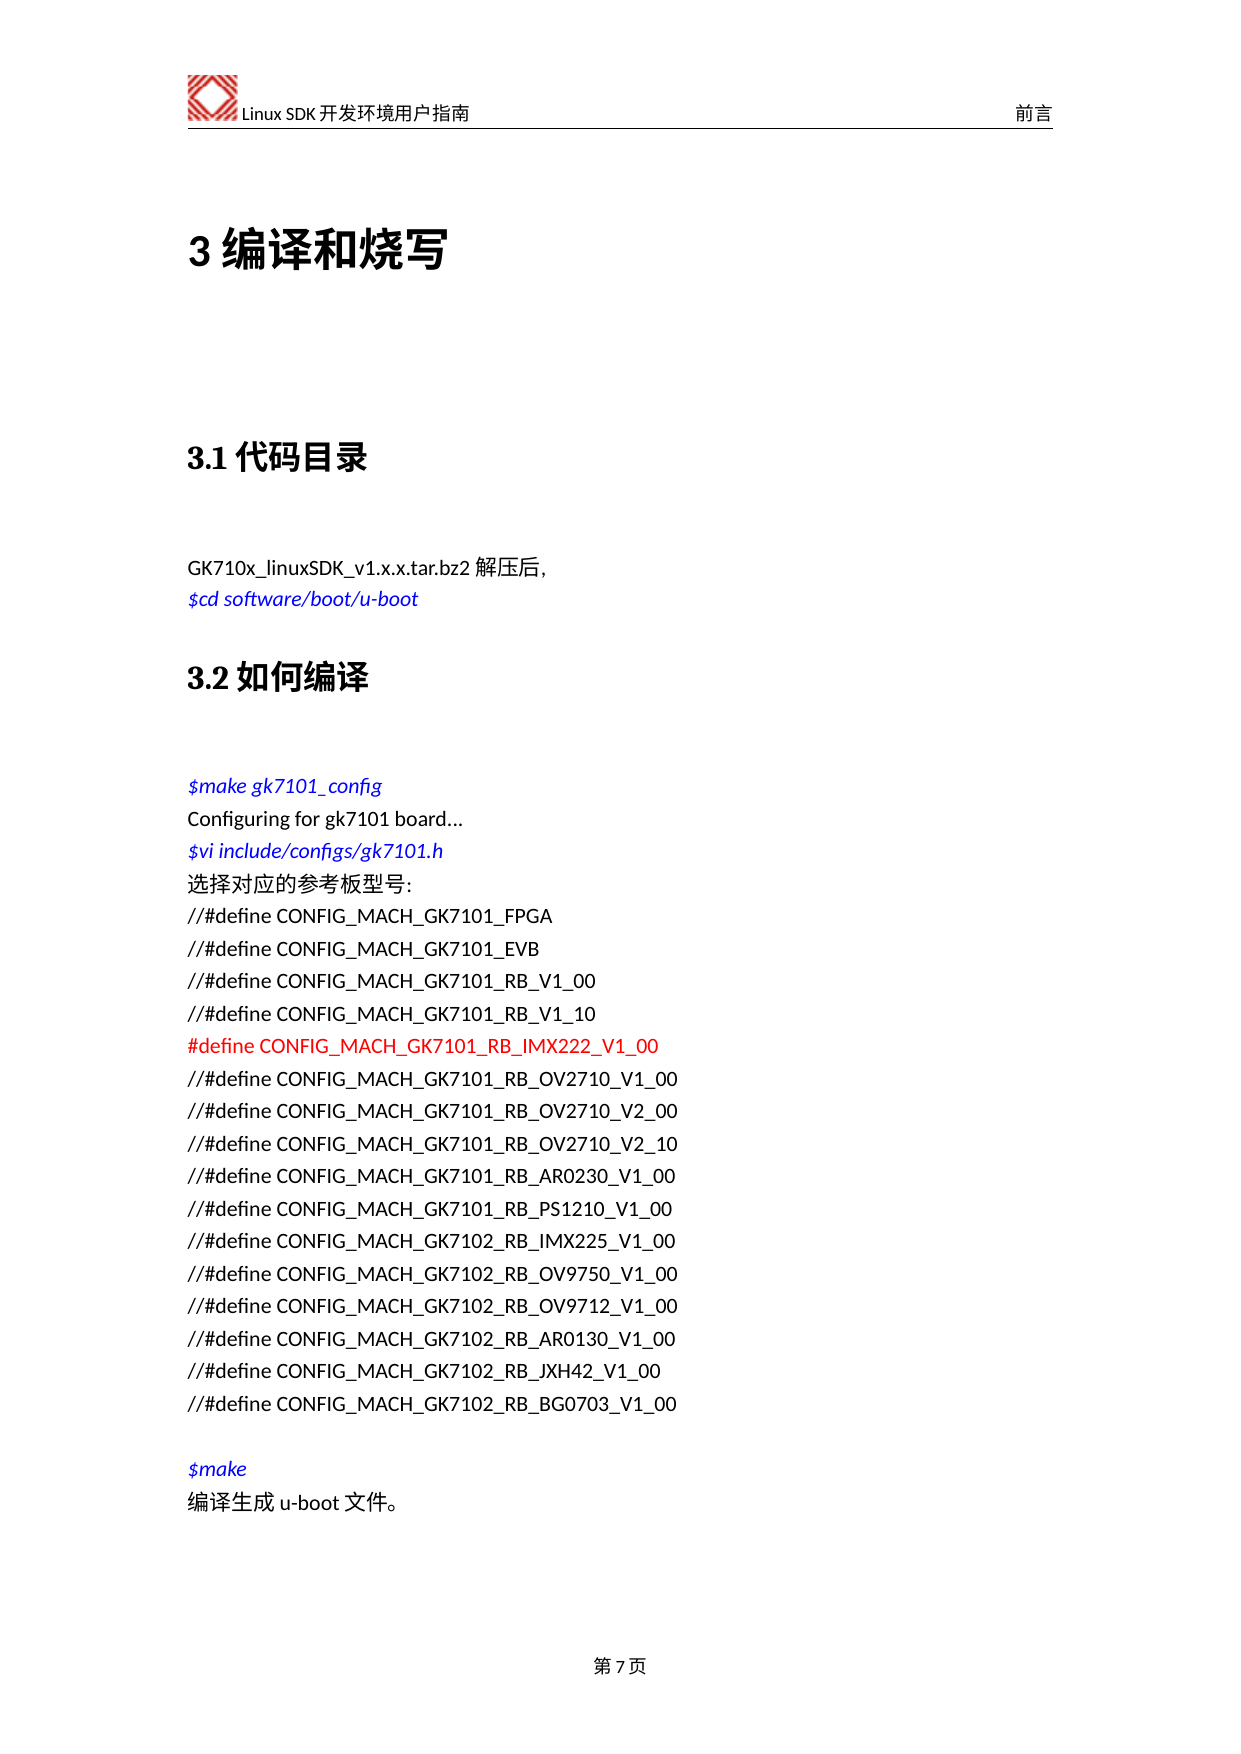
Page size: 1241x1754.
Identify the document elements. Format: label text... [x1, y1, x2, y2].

text $cd software/boot/u-boot [187, 582, 1053, 615]
text $vi include/configs/gk7101.h [187, 834, 1053, 867]
text //#define CONFIG_MACH_GK7102_RB_BG0703_V1_00 [187, 1387, 1053, 1419]
text 选择对应的参考板型号: [187, 867, 1053, 899]
text //#define CONFIG_MACH_GK7101_RB_OV2710_V1_00 [187, 1062, 1053, 1094]
picture [187, 75, 238, 121]
text //#define CONFIG_MACH_GK7101_RB_OV2710_V2_10 [187, 1127, 1053, 1159]
text //#define CONFIG_MACH_GK7102_RB_OV9750_V1_00 [187, 1257, 1053, 1289]
text //#define CONFIG_MACH_GK7102_RB_JXH42_V1_00 [187, 1354, 1053, 1387]
subtitle 如何编译 [187, 642, 1053, 707]
text //#define CONFIG_MACH_GK7101_FPGA [187, 899, 1053, 932]
text //#define CONFIG_MACH_GK7101_RB_OV2710_V2_00 [187, 1094, 1053, 1127]
text Configuring for gk7101 board... [187, 802, 1053, 834]
text //#define CONFIG_MACH_GK7101_EVB [187, 932, 1053, 964]
text 编译生成u-boot文件。 [187, 1484, 1053, 1517]
text $make [187, 1452, 1053, 1484]
text //#define CONFIG_MACH_GK7102_RB_AR0130_V1_00 [187, 1322, 1053, 1354]
text #define CONFIG_MACH_GK7101_RB_IMX222_V1_00 [187, 1029, 1053, 1062]
text //#define CONFIG_MACH_GK7101_RB_V1_00 [187, 964, 1053, 997]
text //#define CONFIG_MACH_GK7101_RB_AR0230_V1_00 [187, 1159, 1053, 1192]
text $make gk7101_config [187, 769, 1053, 802]
text GK710x_linuxSDK_v1.x.x.tar.bz2 解压后, [187, 550, 1053, 582]
subtitle 代码目录 [187, 423, 1053, 488]
text //#define CONFIG_MACH_GK7101_RB_PS1210_V1_00 [187, 1192, 1053, 1224]
text //#define CONFIG_MACH_GK7102_RB_IMX225_V1_00 [187, 1224, 1053, 1257]
text //#define CONFIG_MACH_GK7102_RB_OV9712_V1_00 [187, 1289, 1053, 1322]
subtitle 编译和烧写 [187, 197, 1053, 295]
text //#define CONFIG_MACH_GK7101_RB_V1_10 [187, 997, 1053, 1029]
